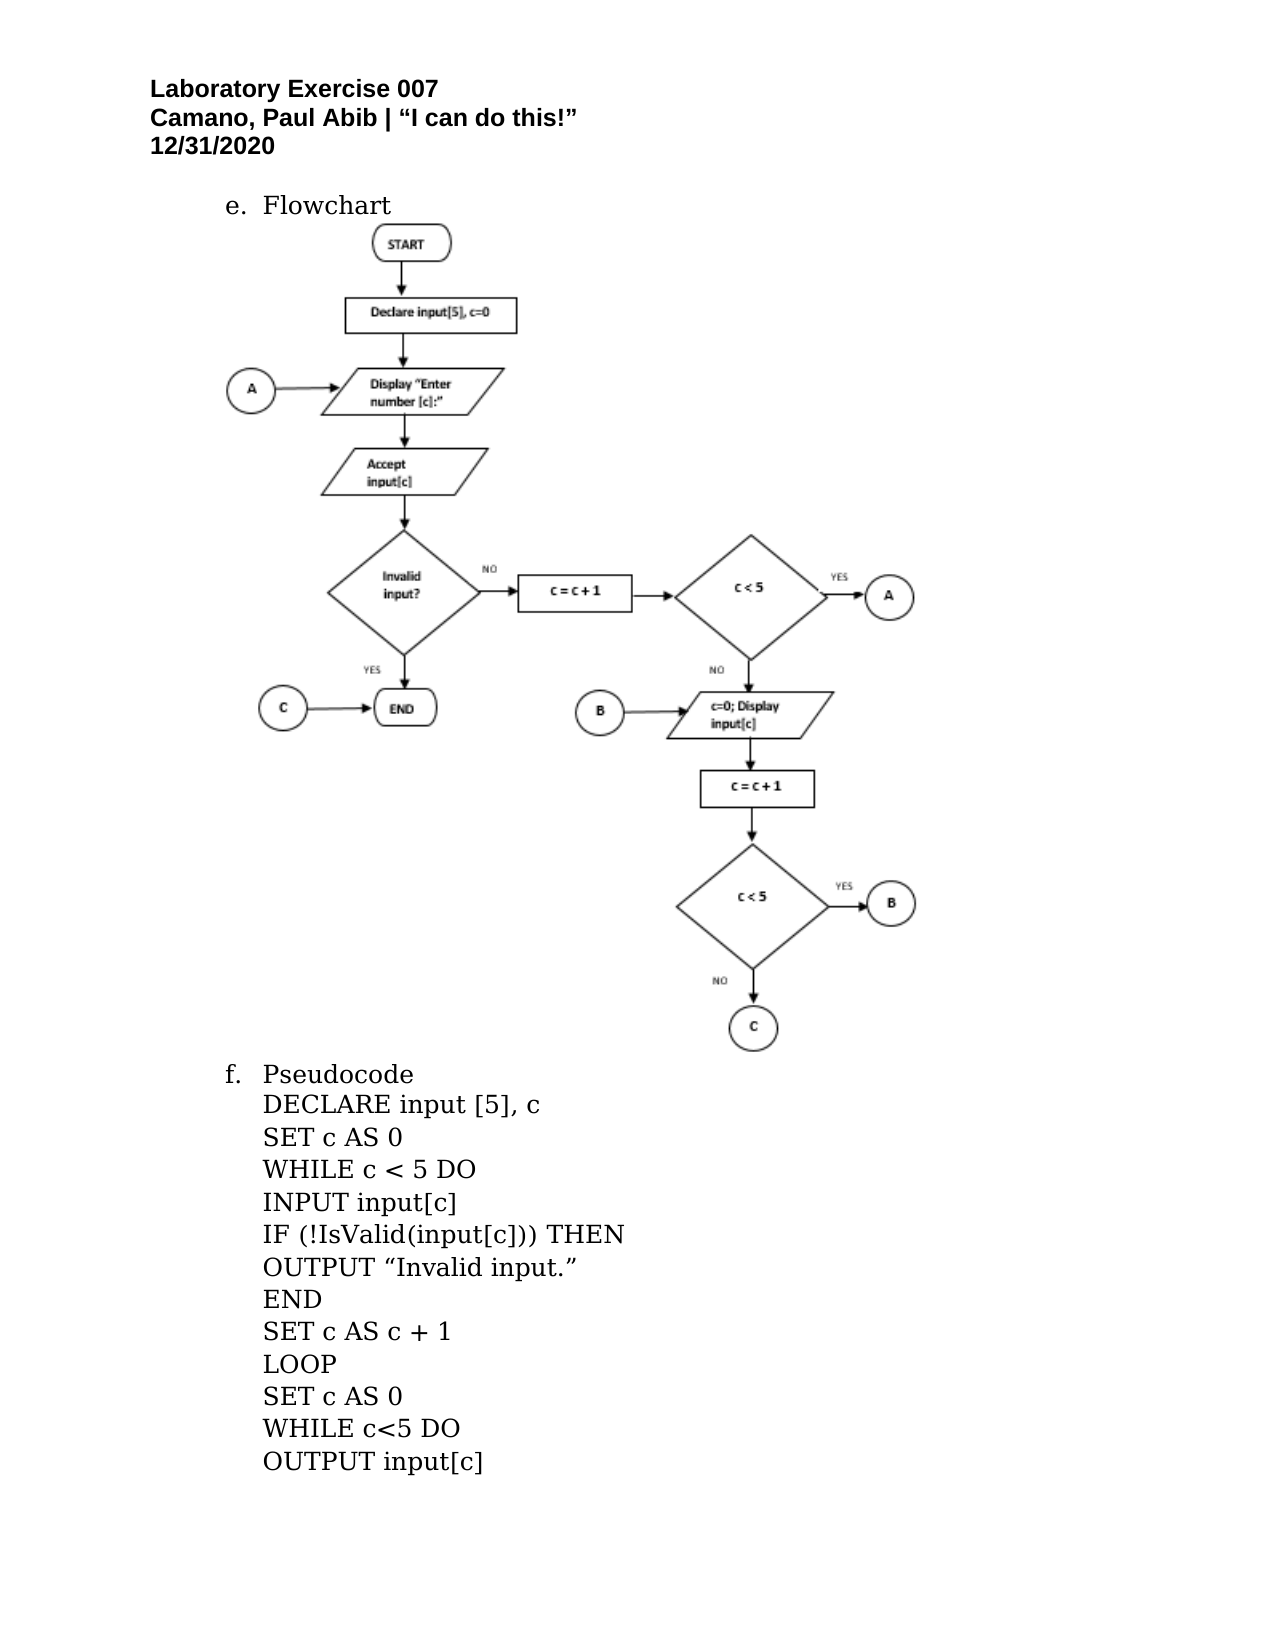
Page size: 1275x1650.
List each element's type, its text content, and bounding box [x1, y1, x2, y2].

list WHILE c < 5 DO [262, 1154, 1125, 1184]
list Flowchart [225, 190, 1125, 220]
list OUTPUT input[c] [262, 1446, 1125, 1476]
list Pseudocode [225, 1059, 1125, 1089]
list END [262, 1283, 1125, 1313]
list LOOP [262, 1348, 1125, 1378]
list SET c AS c + 1 [262, 1316, 1125, 1346]
list INPUT input[c] [262, 1186, 1125, 1216]
list WHILE c<5 DO [262, 1413, 1125, 1443]
list DECLARE input [5], c [262, 1089, 1125, 1119]
list SET c AS 0 [262, 1381, 1125, 1411]
list IF (!IsValid(input[c])) THEN [262, 1219, 1125, 1249]
picture [225, 220, 921, 1060]
list SET c AS 0 [262, 1122, 1125, 1152]
list OUTPUT “Invalid input.” [262, 1251, 1125, 1281]
